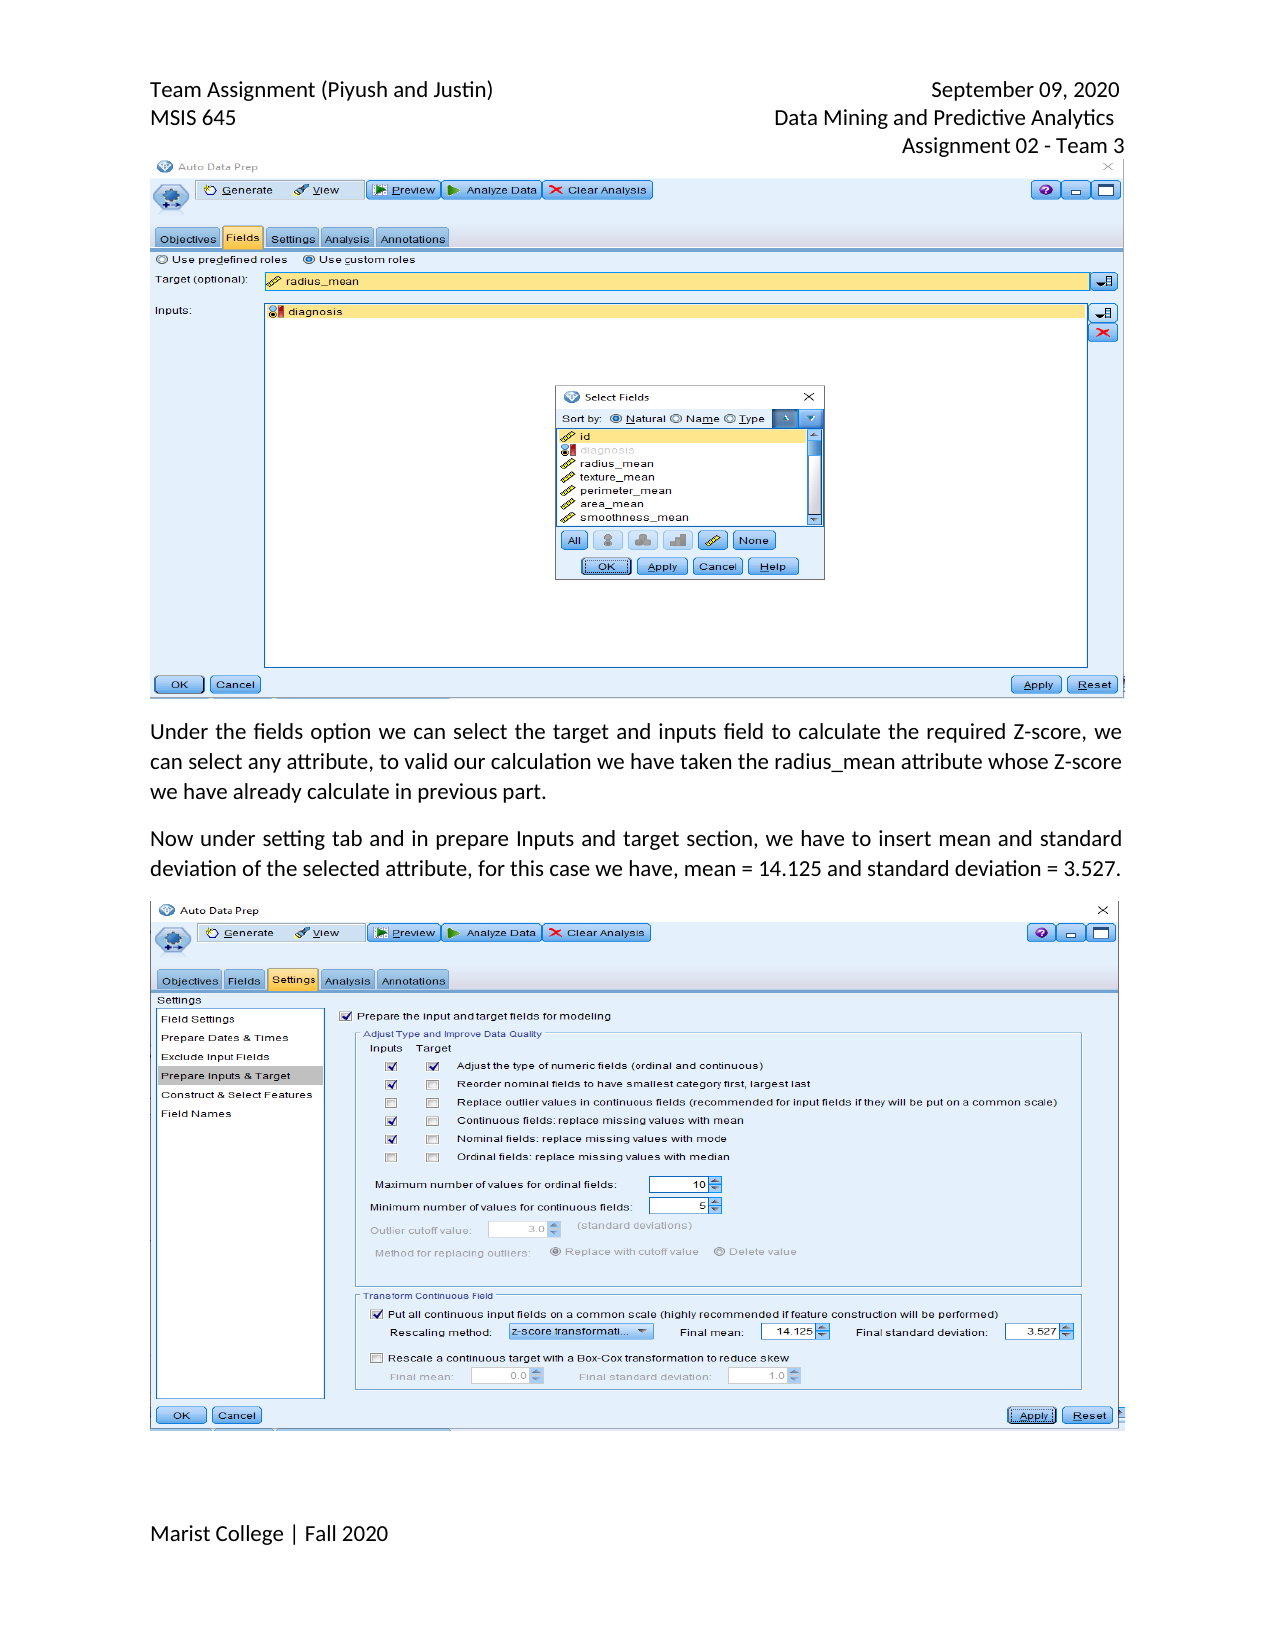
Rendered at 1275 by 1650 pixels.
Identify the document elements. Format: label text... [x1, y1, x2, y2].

picture [150, 159, 1125, 699]
text Now under setting tab and in prepare Inputs and target section, we have to insert mean and standard deviation of the selected attribute, for this case we have, mean = 14.125 and standard deviation = 3.527. [150, 824, 1125, 882]
picture [150, 901, 1125, 1431]
text Under the fields option we can select the target and inputs field to calculate the required Z-score, we can select any attribute, to valid our calculation we have taken the radius_mean attribute whose Z-score we have already calculate in previous part. [150, 717, 1125, 805]
